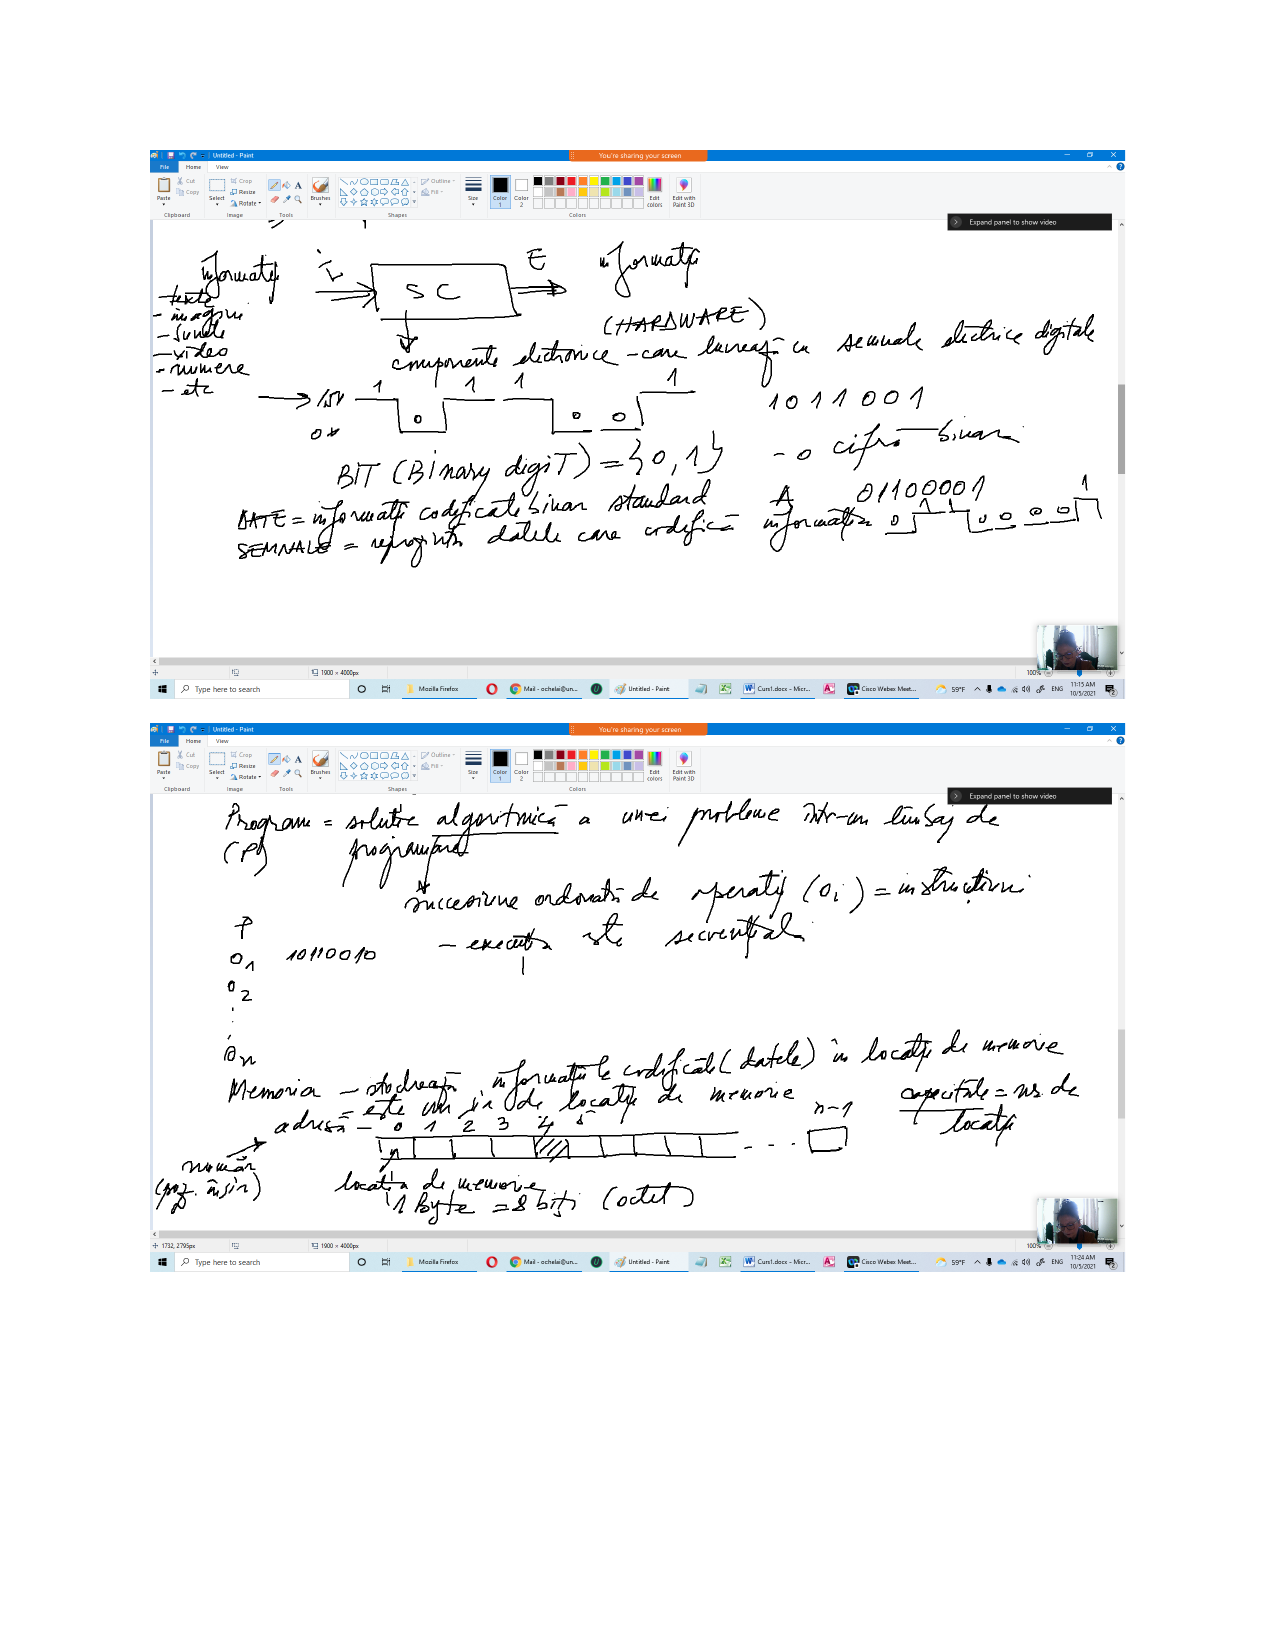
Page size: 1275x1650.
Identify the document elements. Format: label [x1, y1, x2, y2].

picture [150, 150, 1125, 699]
picture [150, 723, 1125, 1272]
